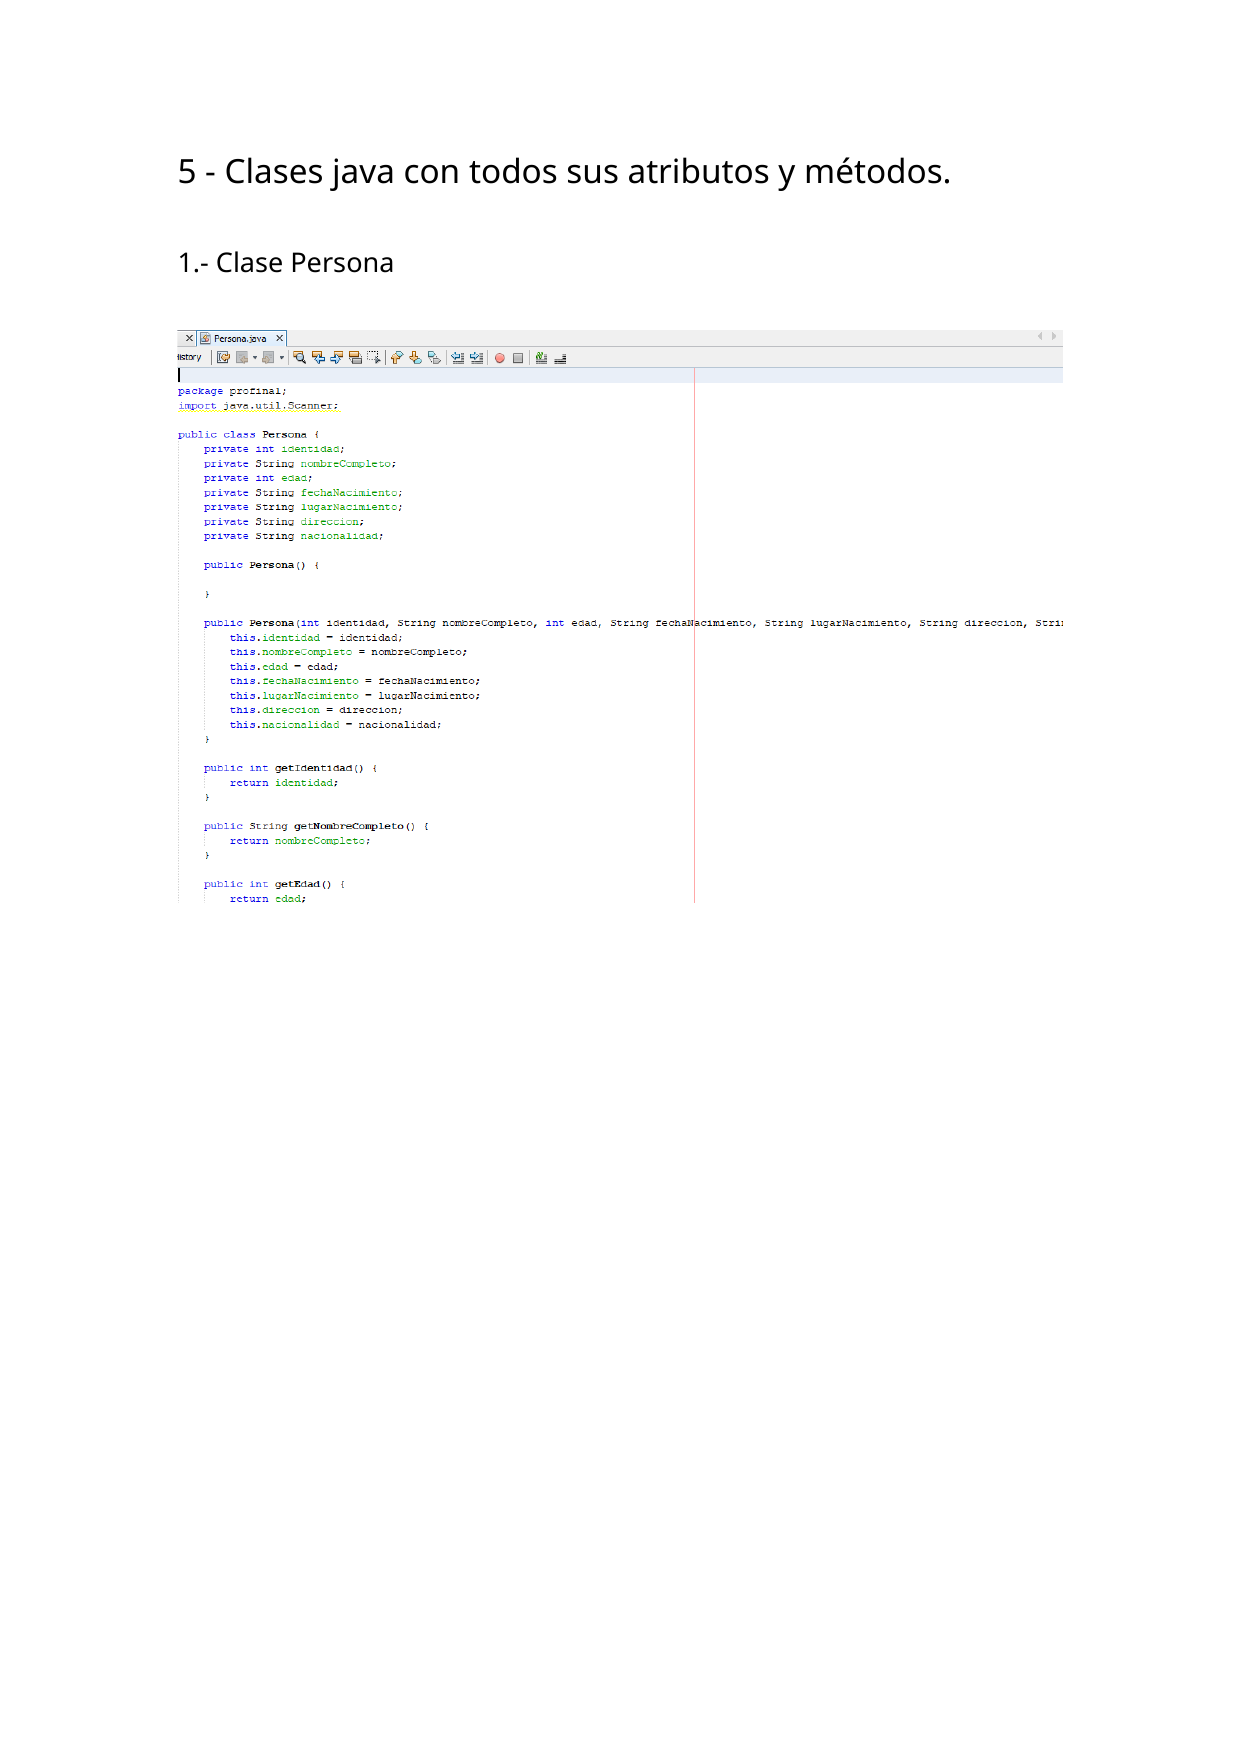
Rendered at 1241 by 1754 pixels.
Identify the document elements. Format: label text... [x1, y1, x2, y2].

subtitle 5 - Clases java con todos sus atributos y métodos. [177, 148, 1063, 193]
picture [177, 330, 1063, 903]
subtitle 1.- Clase Persona [177, 243, 1063, 280]
